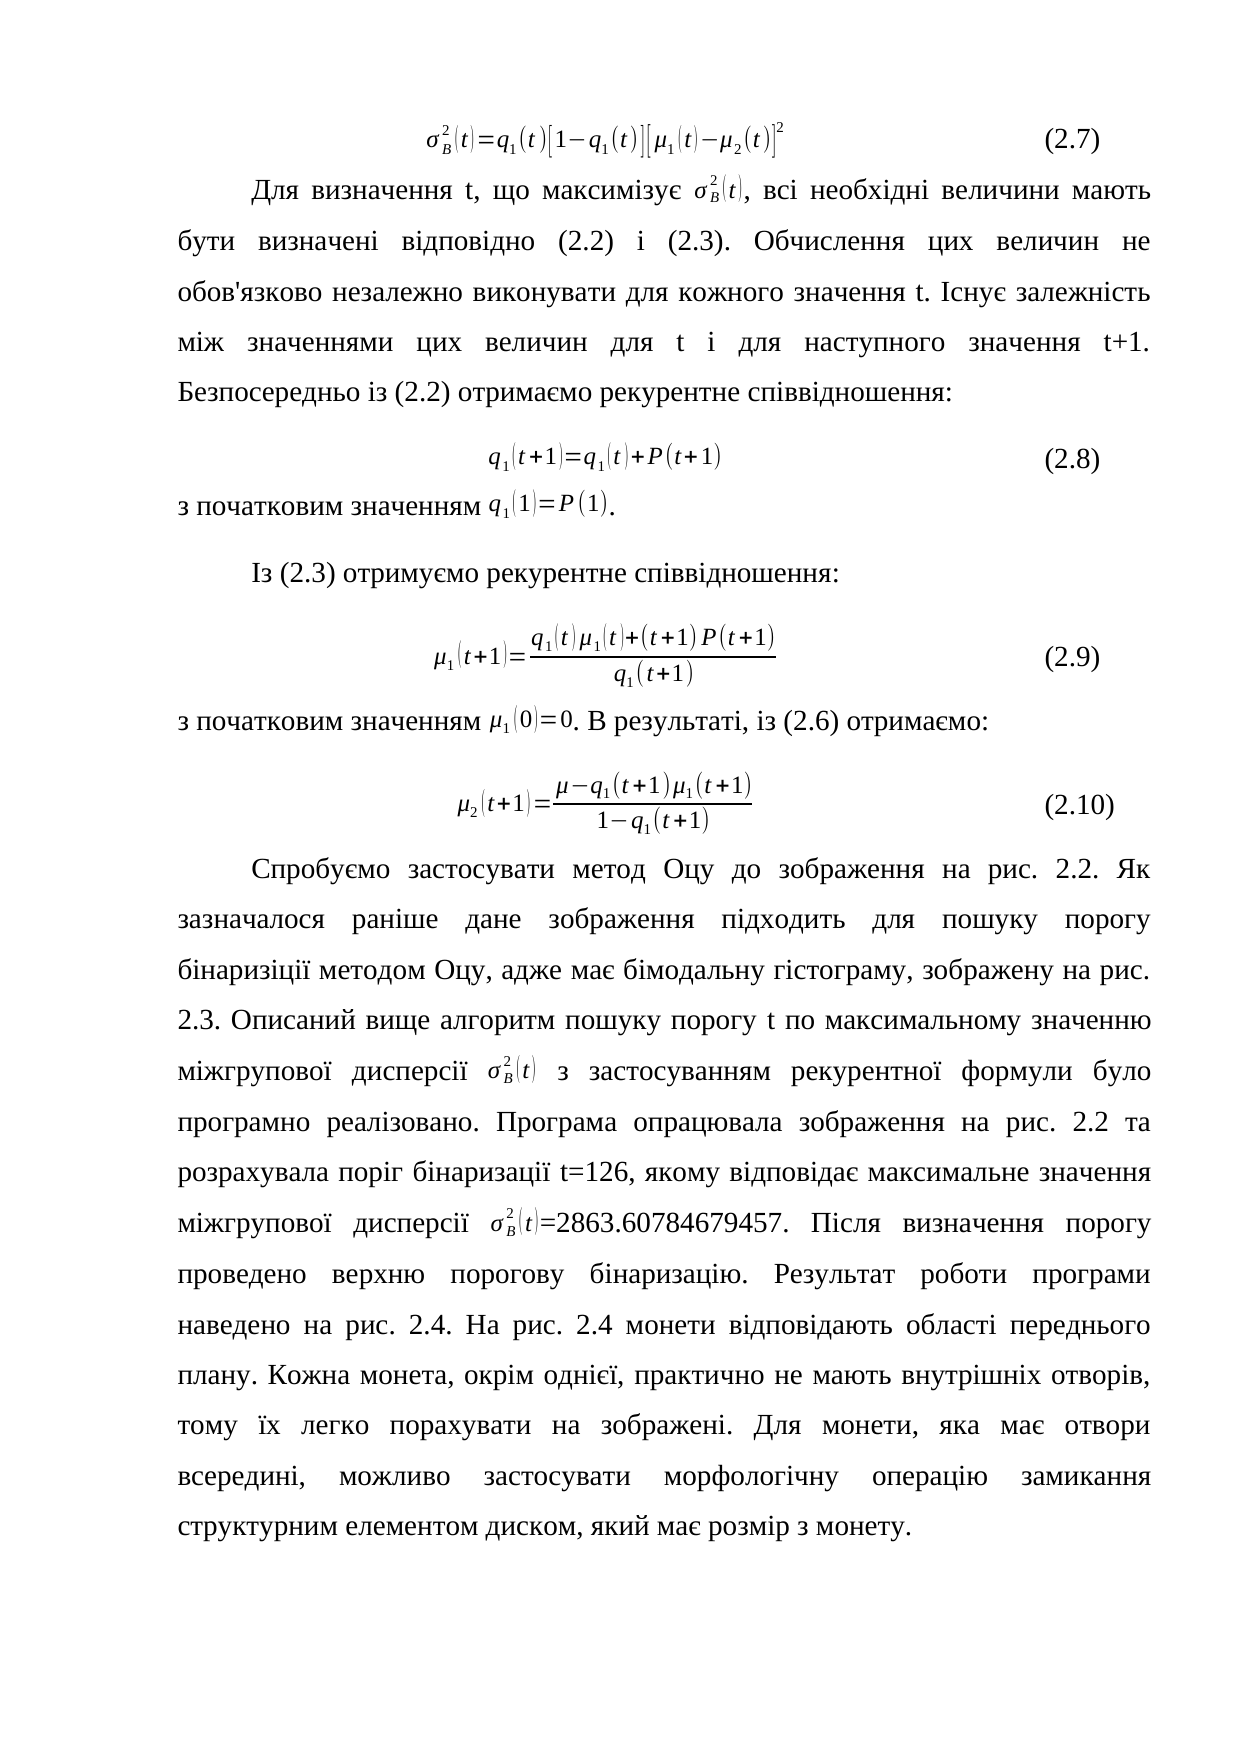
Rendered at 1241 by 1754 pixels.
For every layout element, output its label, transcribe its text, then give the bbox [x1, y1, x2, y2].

table_header [177, 622, 1033, 703]
table_header (2.9) [1033, 622, 1151, 703]
text Із (2.3) отримуємо рекурентне співвідношення: [177, 555, 1152, 588]
text з початковим значенням . [177, 488, 1152, 522]
table_header (2.8) [1033, 441, 1151, 488]
table_header (2.7) [1033, 118, 1151, 172]
table_header (2.10) [1033, 771, 1151, 851]
text Для визначення t, що максимізує , всі необхідні величини мають бути визначені відповідно (2.2) і (2.3). Обчислення цих величин не обов'язково незалежно виконувати для кожного значення t. Існує залежність між значеннями цих величин для t і для наступного значення t+1. Безпосередньо із (2.2) отримаємо рекурентне співвідношення: [177, 172, 1152, 408]
table_header [177, 118, 1033, 172]
text з початковим значенням . В результаті, із (2.6) отримаємо: [177, 703, 1152, 737]
table_header [177, 771, 1033, 851]
table_header [177, 441, 1033, 488]
text Спробуємо застосувати метод Оцу до зображення на рис. 2.2. Як зазначалося раніше дане зображення підходить для пошуку порогу бінаризіції методом Оцу, адже має бімодальну гістограму, зображену на рис. 2.3. Описаний вище алгоритм пошуку порогу t по максимальному значенню міжгрупової дисперсії з застосуванням рекурентної формули було програмно реалізовано. Програма опрацювала зображення на рис. 2.2 та розрахувала поріг бінаризації t=126, якому відповідає максимальне значення міжгрупової дисперсії =2863.60784679457. Після визначення порогу проведено верхню порогову бінаризацію. Результат роботи програми наведено на рис. 2.4. На рис. 2.4 монети відповідають області переднього плану. Кожна монета, окрім однієї, практично не мають внутрішніх отворів, тому їх легко порахувати на зображені. Для монети, яка має отвори всередині, можливо застосувати морфологічну операцію замикання структурним елементом диском, який має розмір з монету. [177, 851, 1152, 1542]
